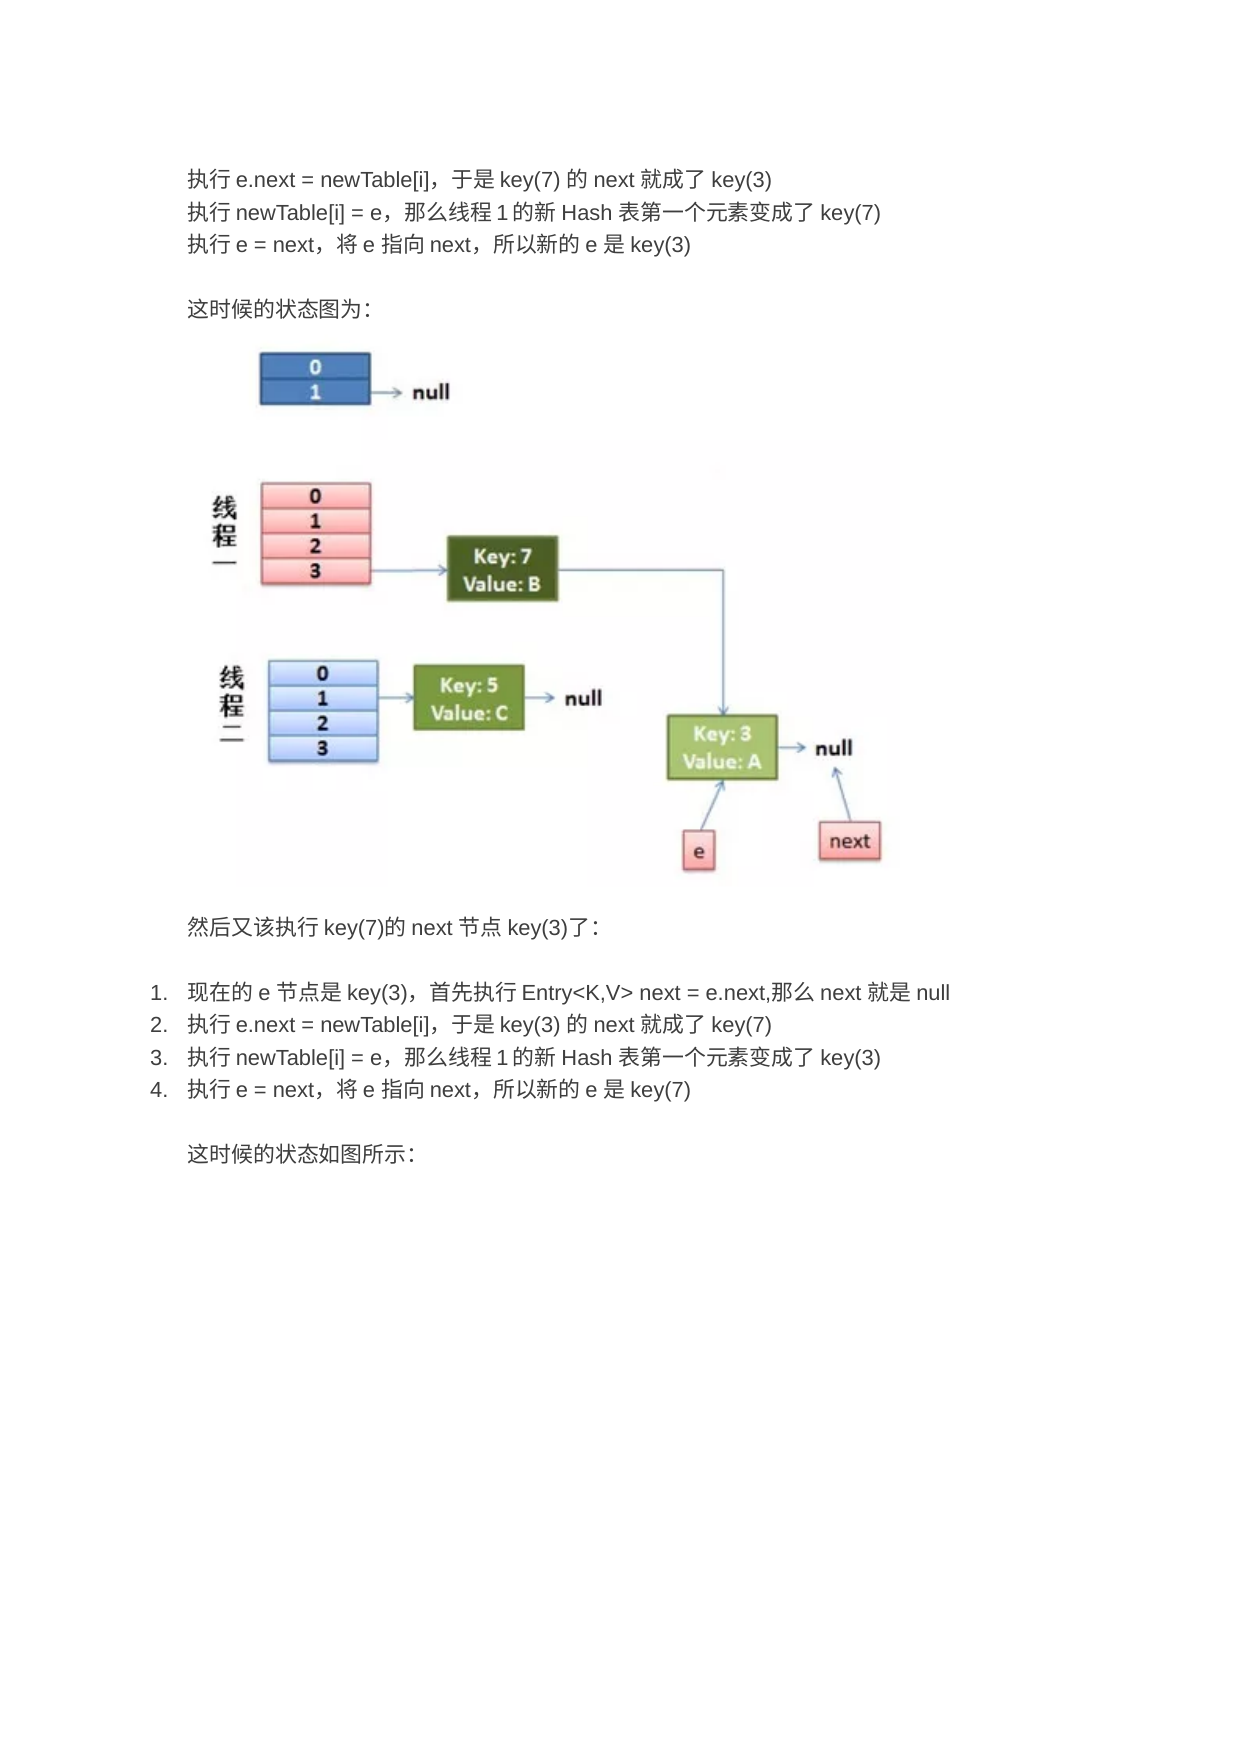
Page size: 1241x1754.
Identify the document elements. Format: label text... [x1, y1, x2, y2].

text 执行e = next，将 e 指向 next，所以新的 e 是 key(3) [187, 227, 1053, 259]
list 现在的 e 节点是 key(3)，首先执行Entry<K,V> next = e.next,那么 next 就是 null [150, 974, 1053, 1007]
list 执行e.next = newTable[i]，于是key(3) 的 next 就成了 key(7) [150, 1007, 1053, 1039]
list 执行e = next，将 e 指向 next，所以新的 e 是 key(7) [150, 1072, 1053, 1104]
list 执行newTable[i] = e，那么线程1的新 Hash 表第一个元素变成了 key(3) [150, 1039, 1053, 1072]
picture [187, 324, 901, 908]
text 这时候的状态如图所示： [187, 1137, 1053, 1169]
text 然后又该执行 key(7)的 next 节点 key(3)了： [187, 909, 1053, 942]
text 这时候的状态图为： [187, 292, 1053, 324]
text 执行e.next = newTable[i]，于是key(7) 的 next 就成了 key(3) [187, 162, 1053, 194]
text 执行newTable[i] = e，那么线程1的新 Hash 表第一个元素变成了 key(7) [187, 194, 1053, 227]
